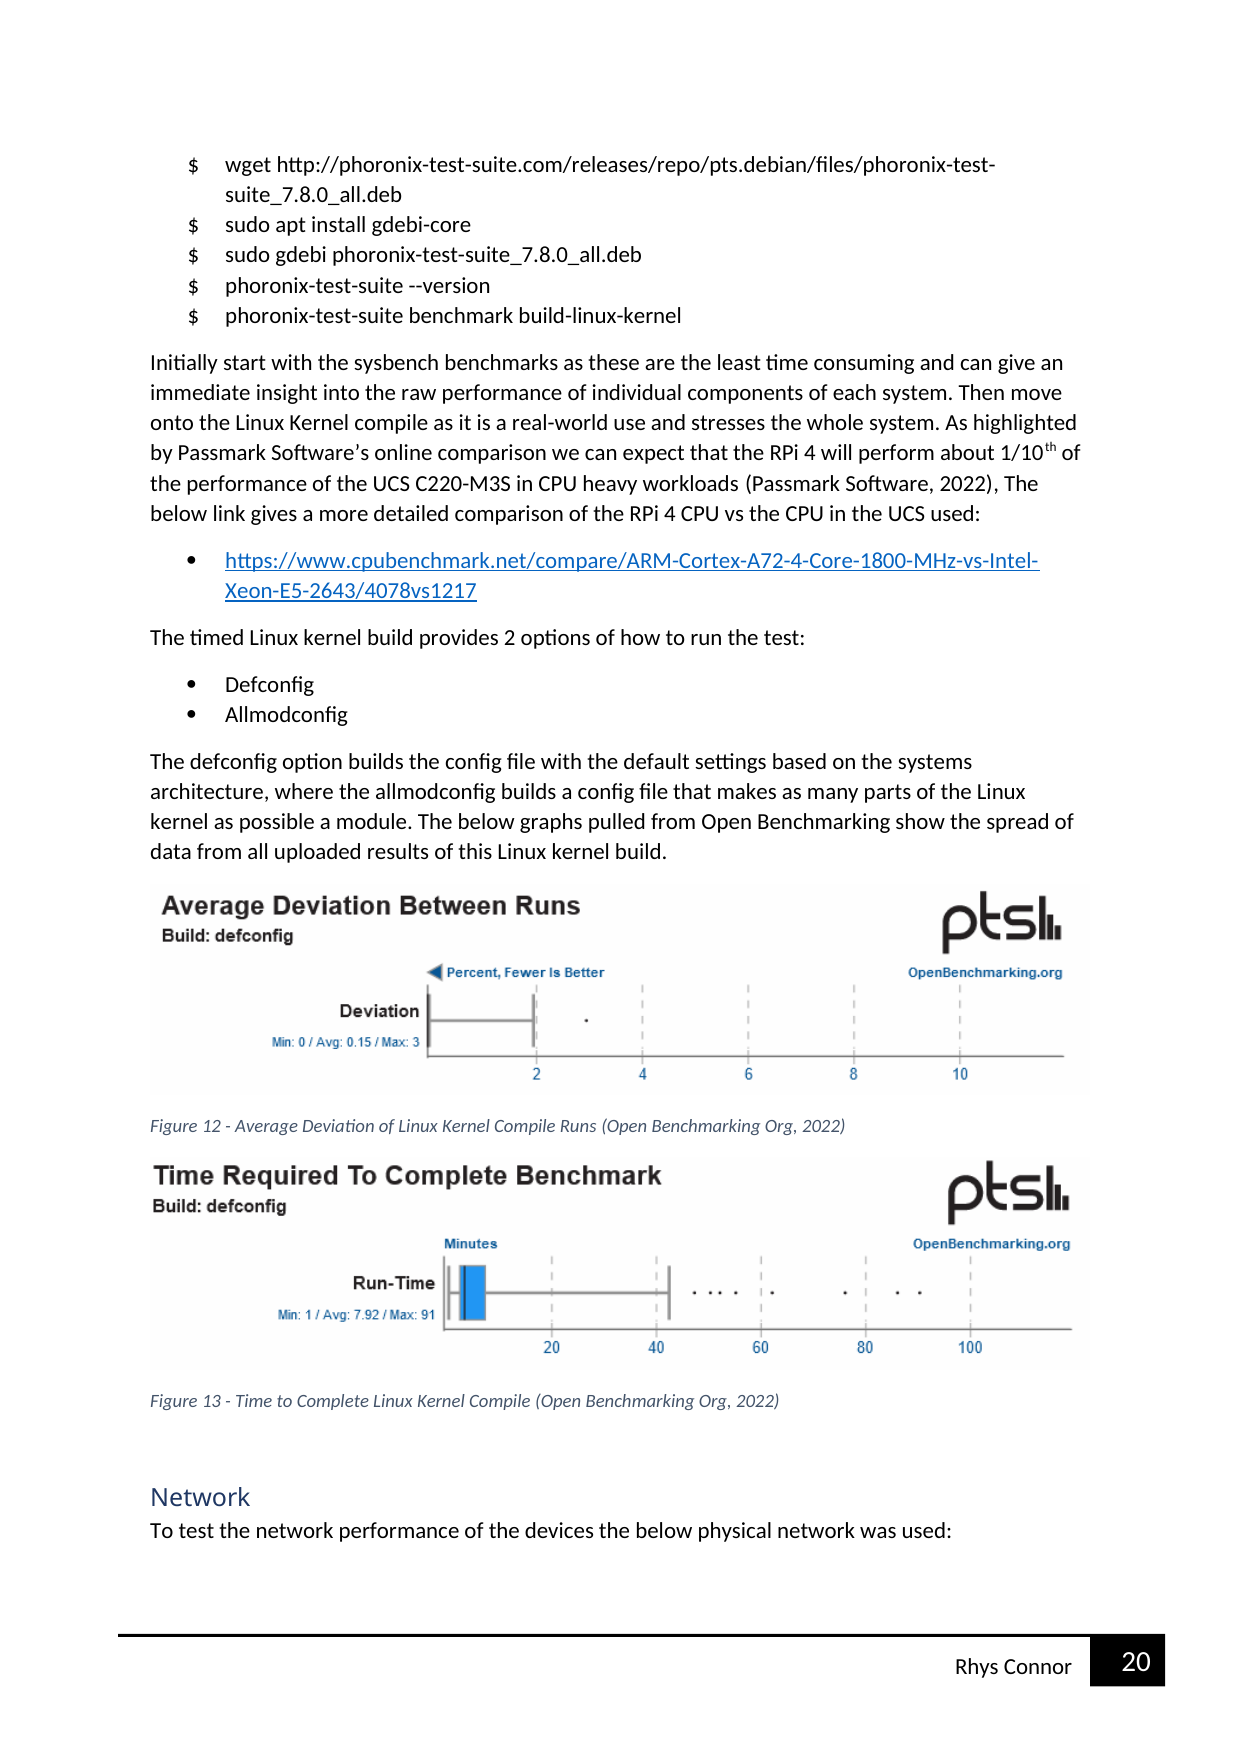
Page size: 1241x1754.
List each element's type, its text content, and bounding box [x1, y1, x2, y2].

list sudo apt install gdebi-core [187, 210, 1090, 238]
text The timed Linux kernel build provides 2 options of how to run the test: [150, 623, 1090, 651]
list Defconfig [187, 670, 1090, 698]
list sudo gdebi phoronix-test-suite_7.8.0_all.deb [187, 241, 1090, 269]
text To test the network performance of the devices the below physical network was used: [150, 1516, 1090, 1544]
list Allmodconfig [187, 700, 1090, 728]
list phoronix-test-suite --version [187, 271, 1090, 299]
picture [150, 1157, 1091, 1370]
text Figure 12 - Average Deviation of Linux Kernel Compile Runs [150, 1114, 1090, 1137]
text The defconfig option builds the config file with the default settings based on the systems architecture, where the allmodconfig builds a config file that makes as many parts of the Linux kernel as possible a module. The below graphs pulled from Open Benchmarking show the spread of data from all uploaded results of this Linux kernel build. [150, 747, 1090, 866]
subtitle Network [150, 1479, 1090, 1513]
text Initially start with the sysbench benchmarks as these are the least time consuming and can give an immediate insight into the raw performance of individual components of each system. Then move onto the Linux Kernel compile as it is a real-world use and stresses the whole system. As highlighted by Passmark Software’s online comparison we can expect that the RPi 4 will perform about 1/10th of the performance of the UCS C220-M3S in CPU heavy workloads , The below link gives a more detailed comparison of the RPi 4 CPU vs the CPU in the UCS used: [150, 348, 1090, 527]
list wget http://phoronix-test-suite.com/releases/repo/pts.debian/files/phoronix-test-suite_7.8.0_all.deb [187, 150, 1090, 208]
list https://www.cpubenchmark.net/compare/ARM-Cortex-A72-4-Core-1800-MHz-vs-Intel-Xeon-E5-2643/4078vs1217 [187, 546, 1090, 604]
picture [150, 884, 1091, 1095]
text Figure 13 - Time to Complete Linux Kernel Compile [150, 1389, 1090, 1412]
list phoronix-test-suite benchmark build-linux-kernel [187, 301, 1090, 329]
